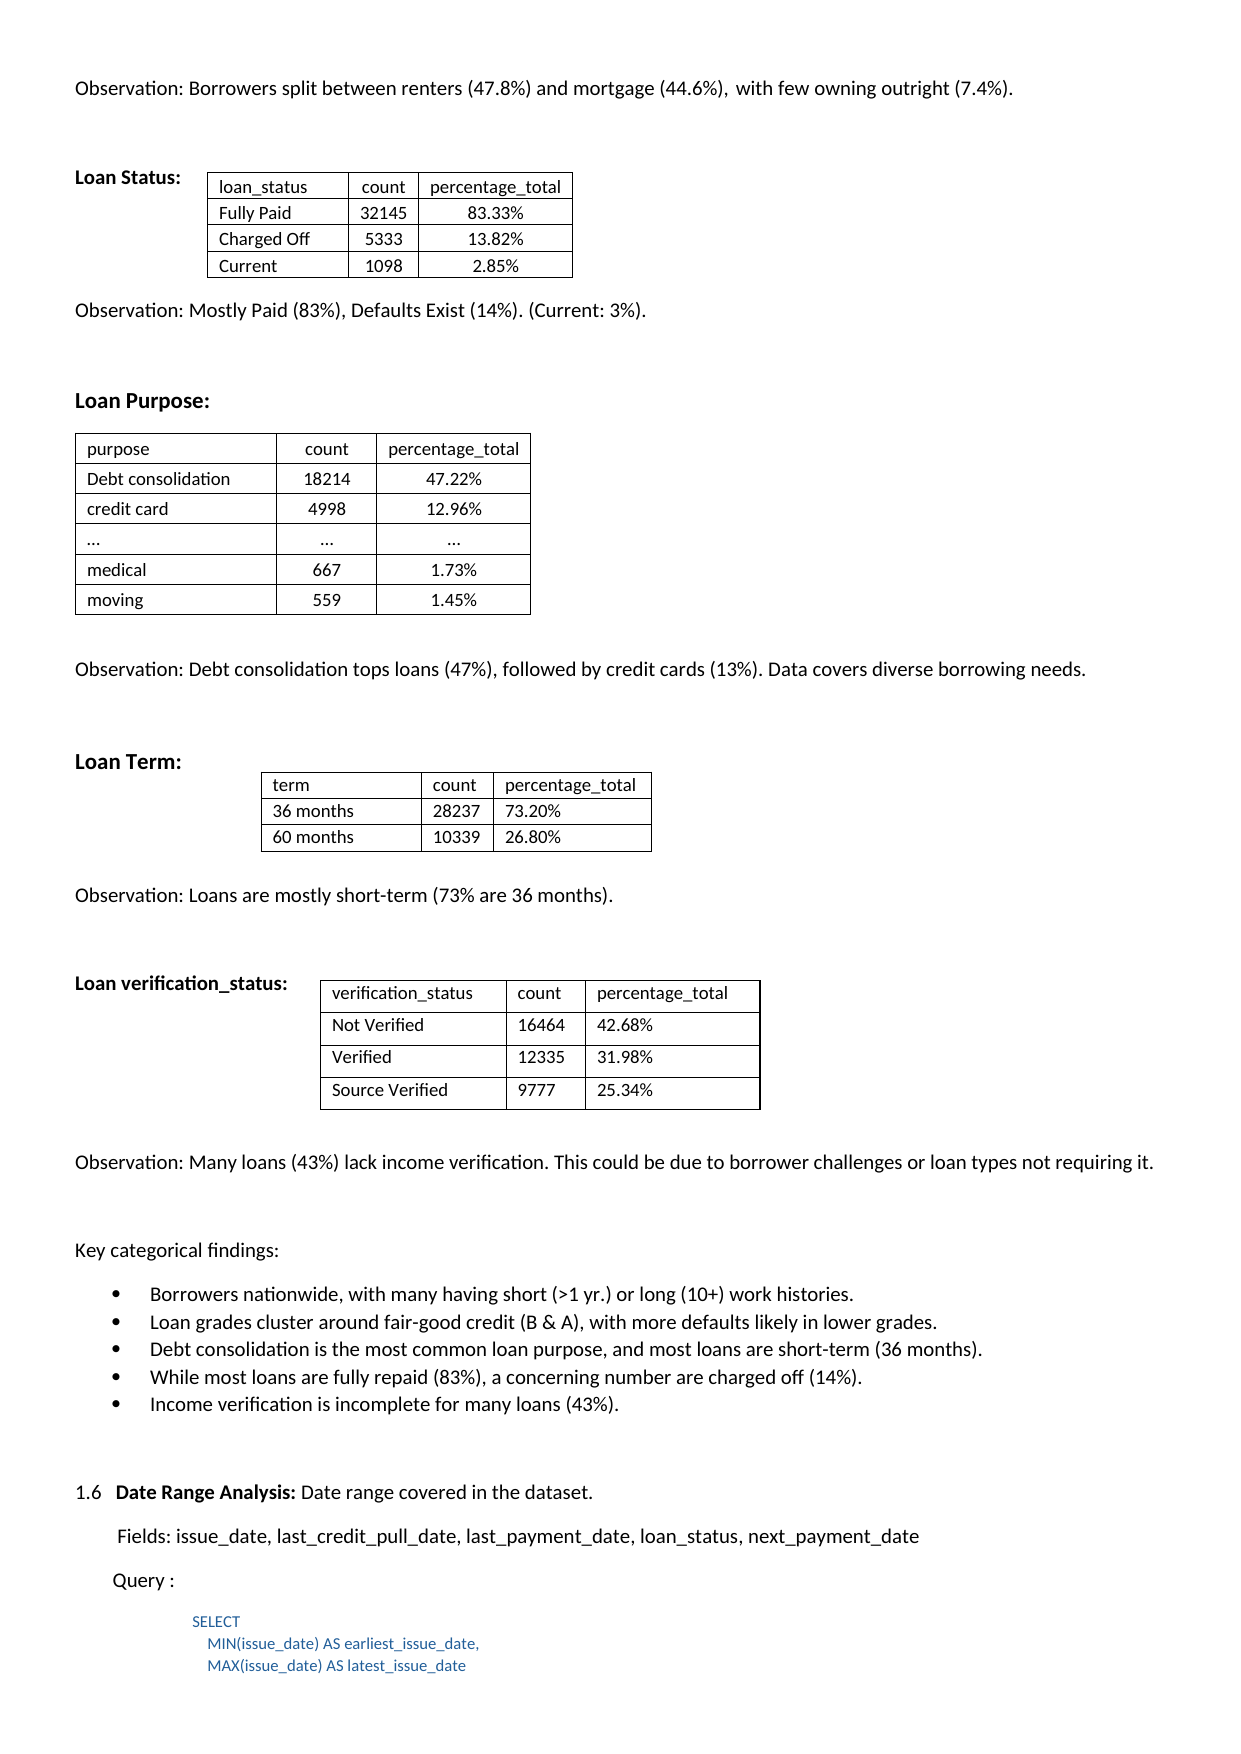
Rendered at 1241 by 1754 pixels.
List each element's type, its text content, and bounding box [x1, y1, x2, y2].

table_cell 42.68% [586, 1013, 759, 1044]
table_cell 667 [277, 555, 376, 584]
table_cell Current [208, 252, 348, 277]
table_header loan_status [208, 173, 348, 198]
table_cell 12.96% [377, 494, 530, 523]
table_cell Debt consolidation [76, 464, 276, 493]
table_cell 13.82% [419, 225, 572, 251]
table_cell 73.20% [494, 799, 651, 824]
table_cell Not Verified [321, 1013, 506, 1044]
text Observation: Loans are mostly short-term (73% are 36 months). [75, 882, 1165, 908]
table_cell medical [76, 555, 276, 584]
table_header count [277, 434, 376, 463]
table_cell … [377, 524, 530, 553]
list SELECT [192, 1612, 1165, 1632]
table_cell Charged Off [208, 225, 348, 251]
text Observation: Debt consolidation tops loans (47%), followed by credit cards (13%). Data covers diverse borrowing needs. [75, 656, 1165, 682]
table_cell … [76, 524, 276, 553]
table_cell 47.22% [377, 464, 530, 493]
table_cell … [277, 524, 376, 553]
table_cell moving [76, 585, 276, 614]
table_cell 28237 [422, 799, 493, 824]
table_header percentage_total [494, 773, 651, 798]
text Key categorical findings: [75, 1238, 1165, 1263]
table_header percentage_total [586, 981, 759, 1012]
text 1.6 Date Range Analysis: Date range covered in the dataset. [75, 1479, 1165, 1505]
text Query : [75, 1567, 1165, 1593]
list Loan grades cluster around fair-good credit (B & A), with more defaults likely in lower grades. [112, 1309, 1165, 1334]
table_cell 83.33% [419, 199, 572, 224]
table_cell 16464 [507, 1013, 585, 1044]
table_cell 32145 [349, 199, 418, 224]
table_header term [262, 773, 421, 798]
table_cell 5333 [349, 225, 418, 251]
table_cell 10339 [422, 825, 493, 851]
table_header count [422, 773, 493, 798]
table_header percentage_total [419, 173, 572, 198]
table_cell Fully Paid [208, 199, 348, 224]
table_cell 60 months [262, 825, 421, 851]
table_cell 1098 [349, 252, 418, 277]
text Loan Status: [75, 164, 1165, 190]
table_cell Source Verified [321, 1078, 506, 1109]
table_header verification_status [321, 981, 506, 1012]
text Loan verification_status: [75, 970, 1165, 996]
table_cell Verified [321, 1046, 506, 1077]
table_cell 4998 [277, 494, 376, 523]
table_cell 9777 [507, 1078, 585, 1109]
table_cell 31.98% [586, 1046, 759, 1077]
text Observation: Many loans (43%) lack income verification. This could be due to borrower challenges or loan types not requiring it. [75, 1149, 1165, 1175]
table_cell 12335 [507, 1046, 585, 1077]
text Loan Purpose: [75, 386, 1165, 414]
table_header count [349, 173, 418, 198]
list MIN(issue_date) AS earliest_issue_date, [192, 1633, 1165, 1654]
text Fields: issue_date, last_credit_pull_date, last_payment_date, loan_status, next_payment_date [75, 1523, 1165, 1549]
table_cell 559 [277, 585, 376, 614]
table_cell 26.80% [494, 825, 651, 851]
table_cell 36 months [262, 799, 421, 824]
table_header percentage_total [377, 434, 530, 463]
list Borrowers nationwide, with many having short (>1 yr.) or long (10+) work histories. [112, 1282, 1165, 1307]
table_cell 1.45% [377, 585, 530, 614]
text Observation: Mostly Paid (83%), Defaults Exist (14%). (Current: 3%). [75, 297, 1165, 322]
table_cell 2.85% [419, 252, 572, 277]
text Observation: Borrowers split between renters (47.8%) and mortgage (44.6%), with few owning outright (7.4%). [75, 75, 1165, 100]
text Loan Term: [75, 747, 1165, 775]
table_cell credit card [76, 494, 276, 523]
table_header purpose [76, 434, 276, 463]
table_header count [507, 981, 585, 1012]
table_cell 1.73% [377, 555, 530, 584]
table_cell 18214 [277, 464, 376, 493]
list Debt consolidation is the most common loan purpose, and most loans are short-term (36 months). [112, 1336, 1165, 1362]
list Income verification is incomplete for many loans (43%). [112, 1391, 1165, 1417]
list While most loans are fully repaid (83%), a concerning number are charged off (14%). [112, 1364, 1165, 1389]
list MAX(issue_date) AS latest_issue_date [192, 1655, 1165, 1676]
table_cell 25.34% [586, 1078, 759, 1109]
